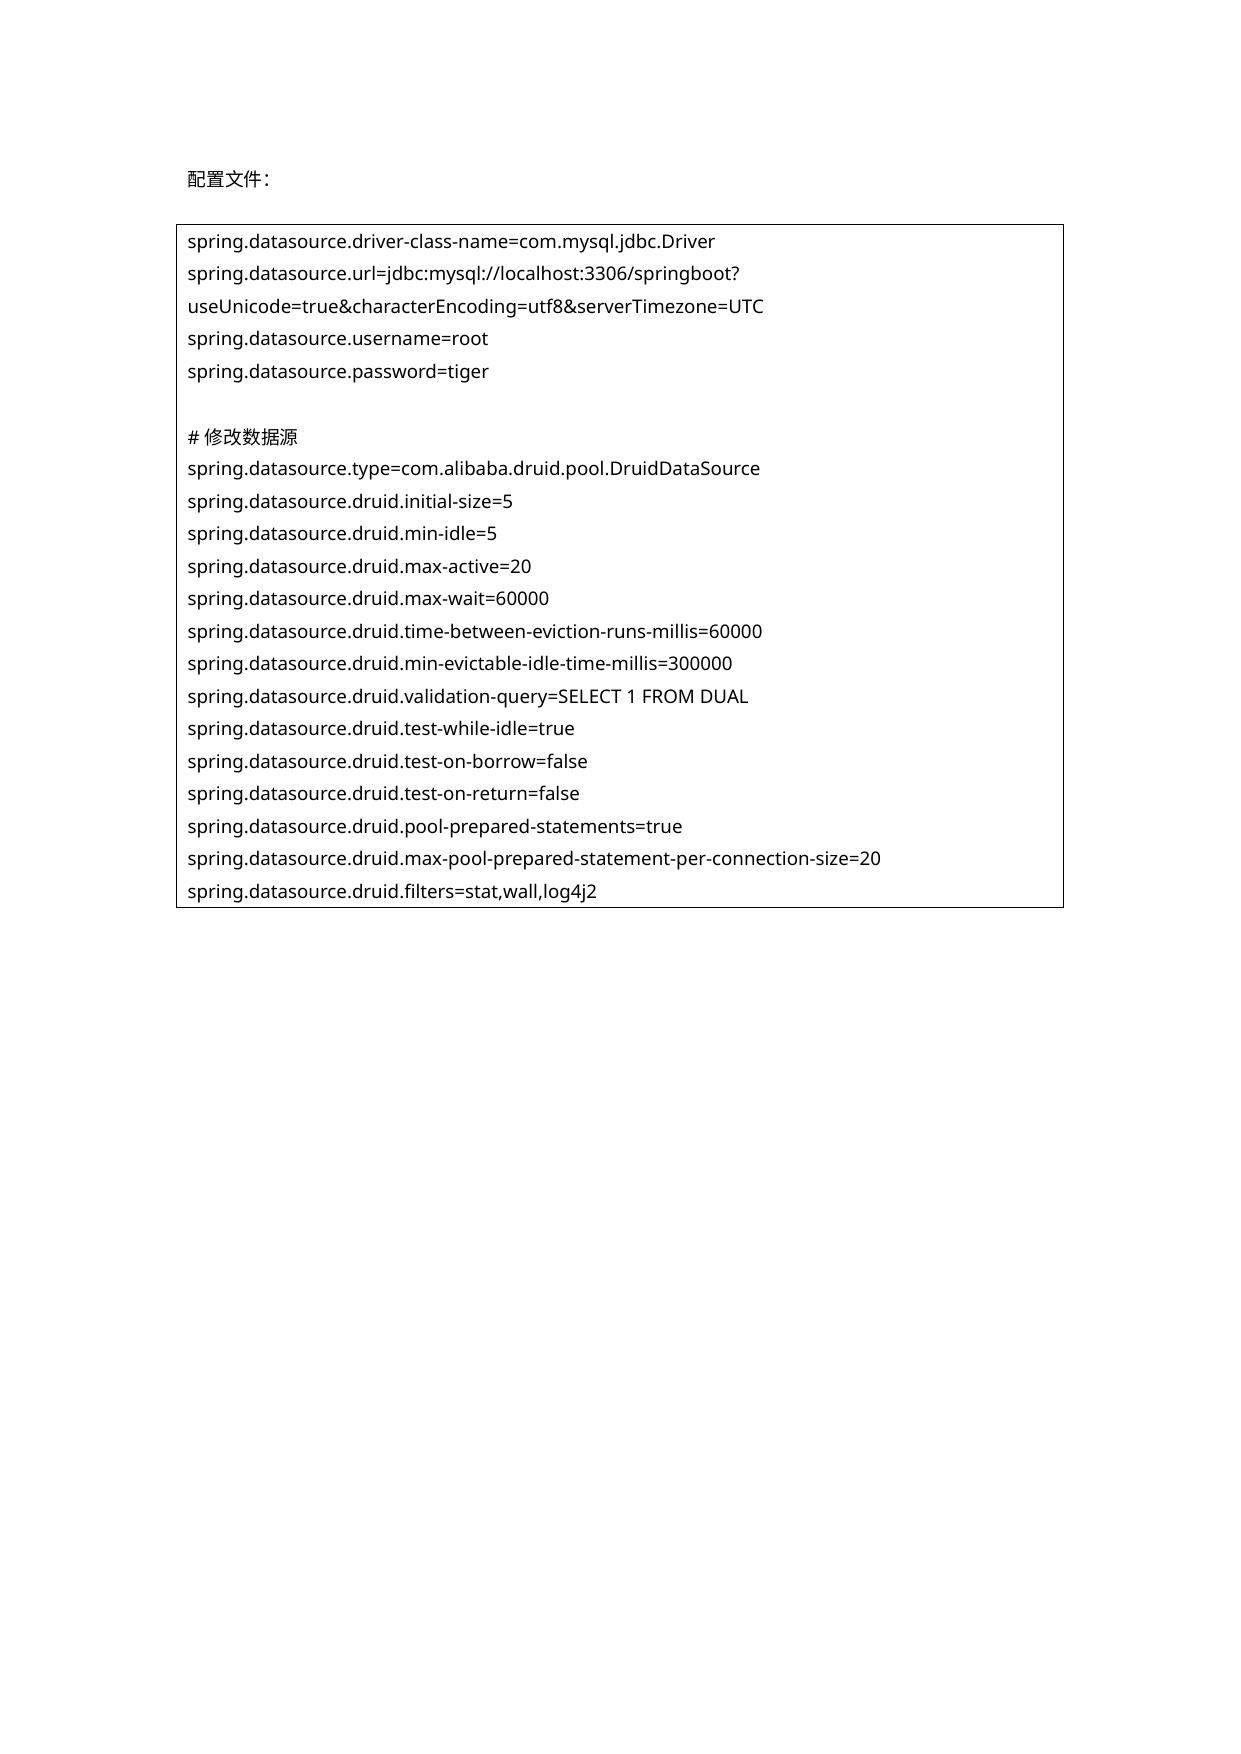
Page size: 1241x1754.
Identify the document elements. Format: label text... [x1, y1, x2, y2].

text 配置文件： [187, 162, 1053, 194]
table_header spring.datasource.driver-class-name=com.mysql.jdbc.Driver spring.datasource.url=jdbc:mysql://localhost:3306/springboot?useUnicode=true&characterEncoding=utf8&serverTimezone=UTC spring.datasource.username=root spring.datasource.password=tiger # 修改数据源 spring.datasource.type=com.alibaba.druid.pool.DruidDataSource spring.datasource.druid.initial-size=5 spring.datasource.druid.min-idle=5 spring.datasource.druid.max-active=20 spring.datasource.druid.max-wait=60000 spring.datasource.druid.time-between-eviction-runs-millis=60000 spring.datasource.druid.min-evictable-idle-time-millis=300000 spring.datasource.druid.validation-query=SELECT 1 FROM DUAL spring.datasource.druid.test-while-idle=true spring.datasource.druid.test-on-borrow=false spring.datasource.druid.test-on-return=false spring.datasource.druid.pool-prepared-statements=true spring.datasource.druid.max-pool-prepared-statement-per-connection-size=20 spring.datasource.druid.filters=stat,wall,log4j2 [177, 225, 1063, 907]
